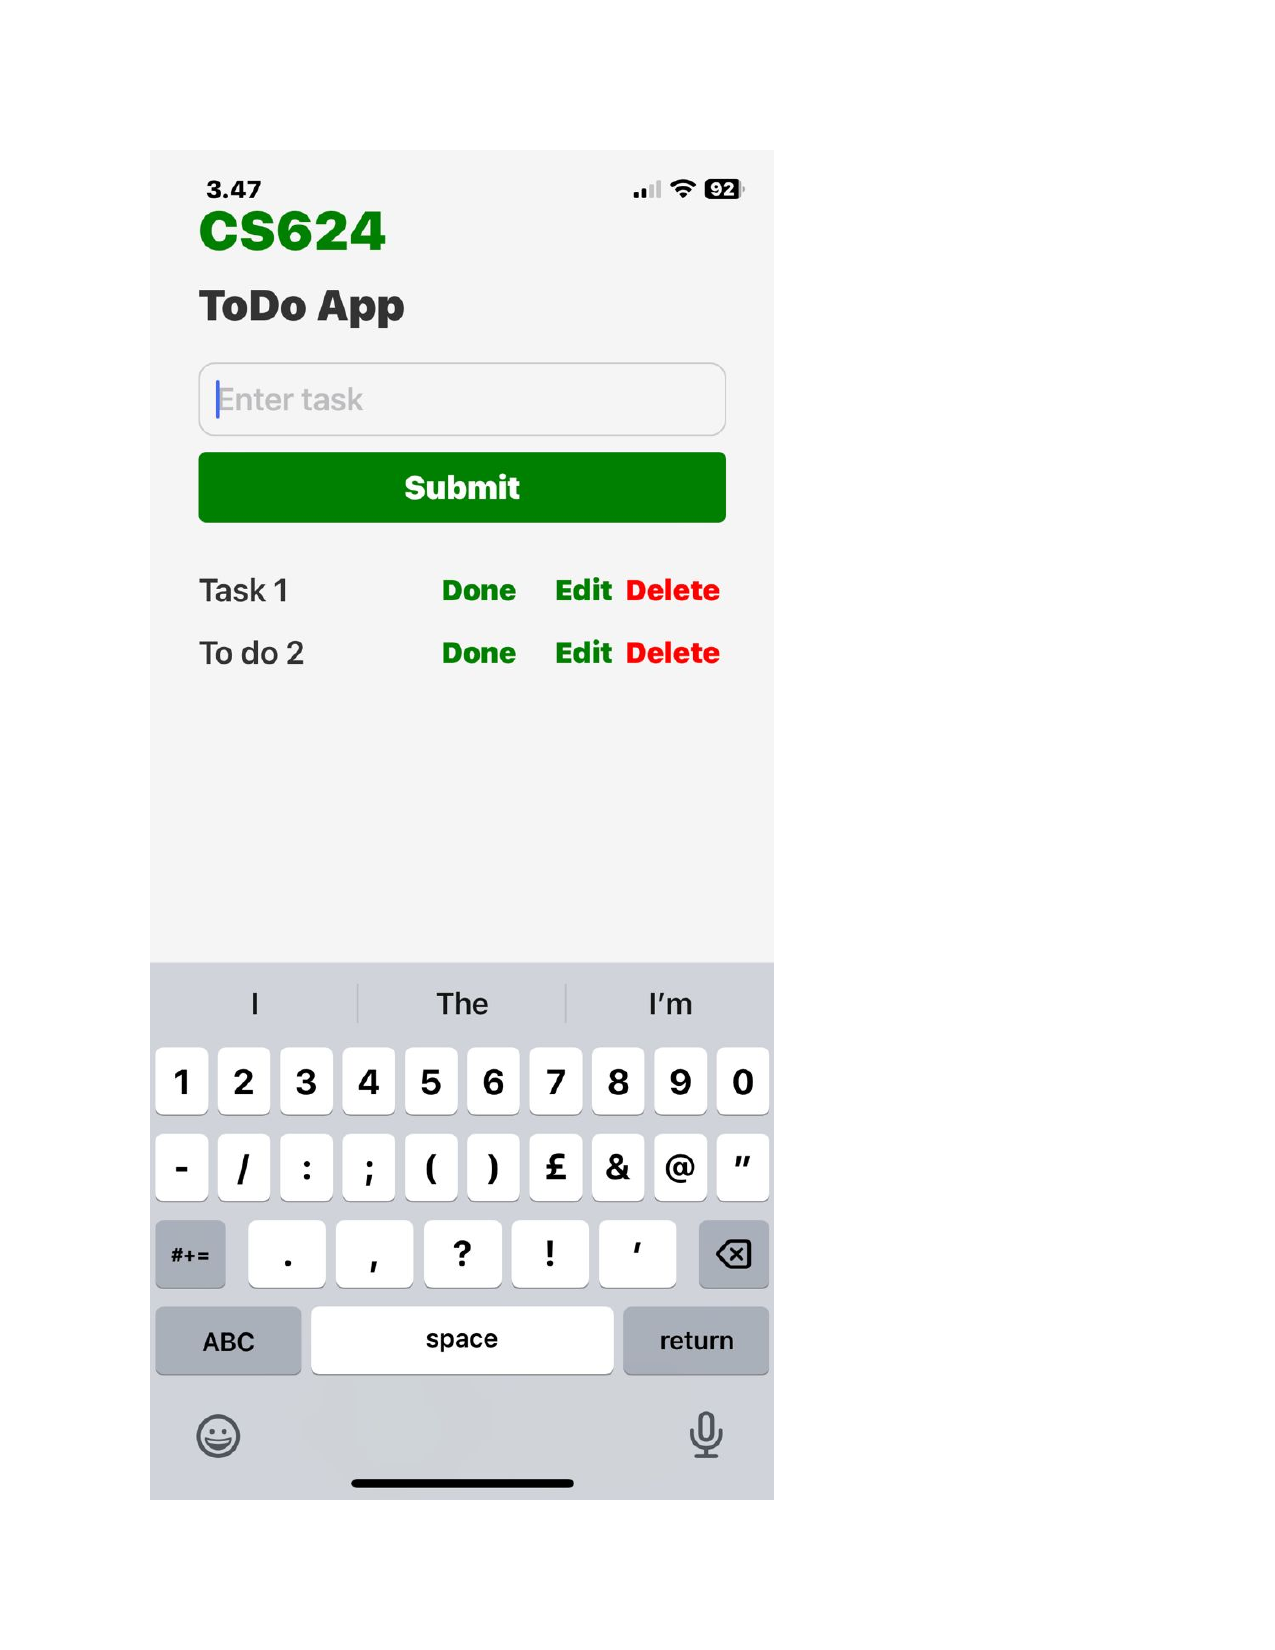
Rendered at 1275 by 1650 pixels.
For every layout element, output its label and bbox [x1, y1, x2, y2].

picture [150, 150, 774, 1500]
